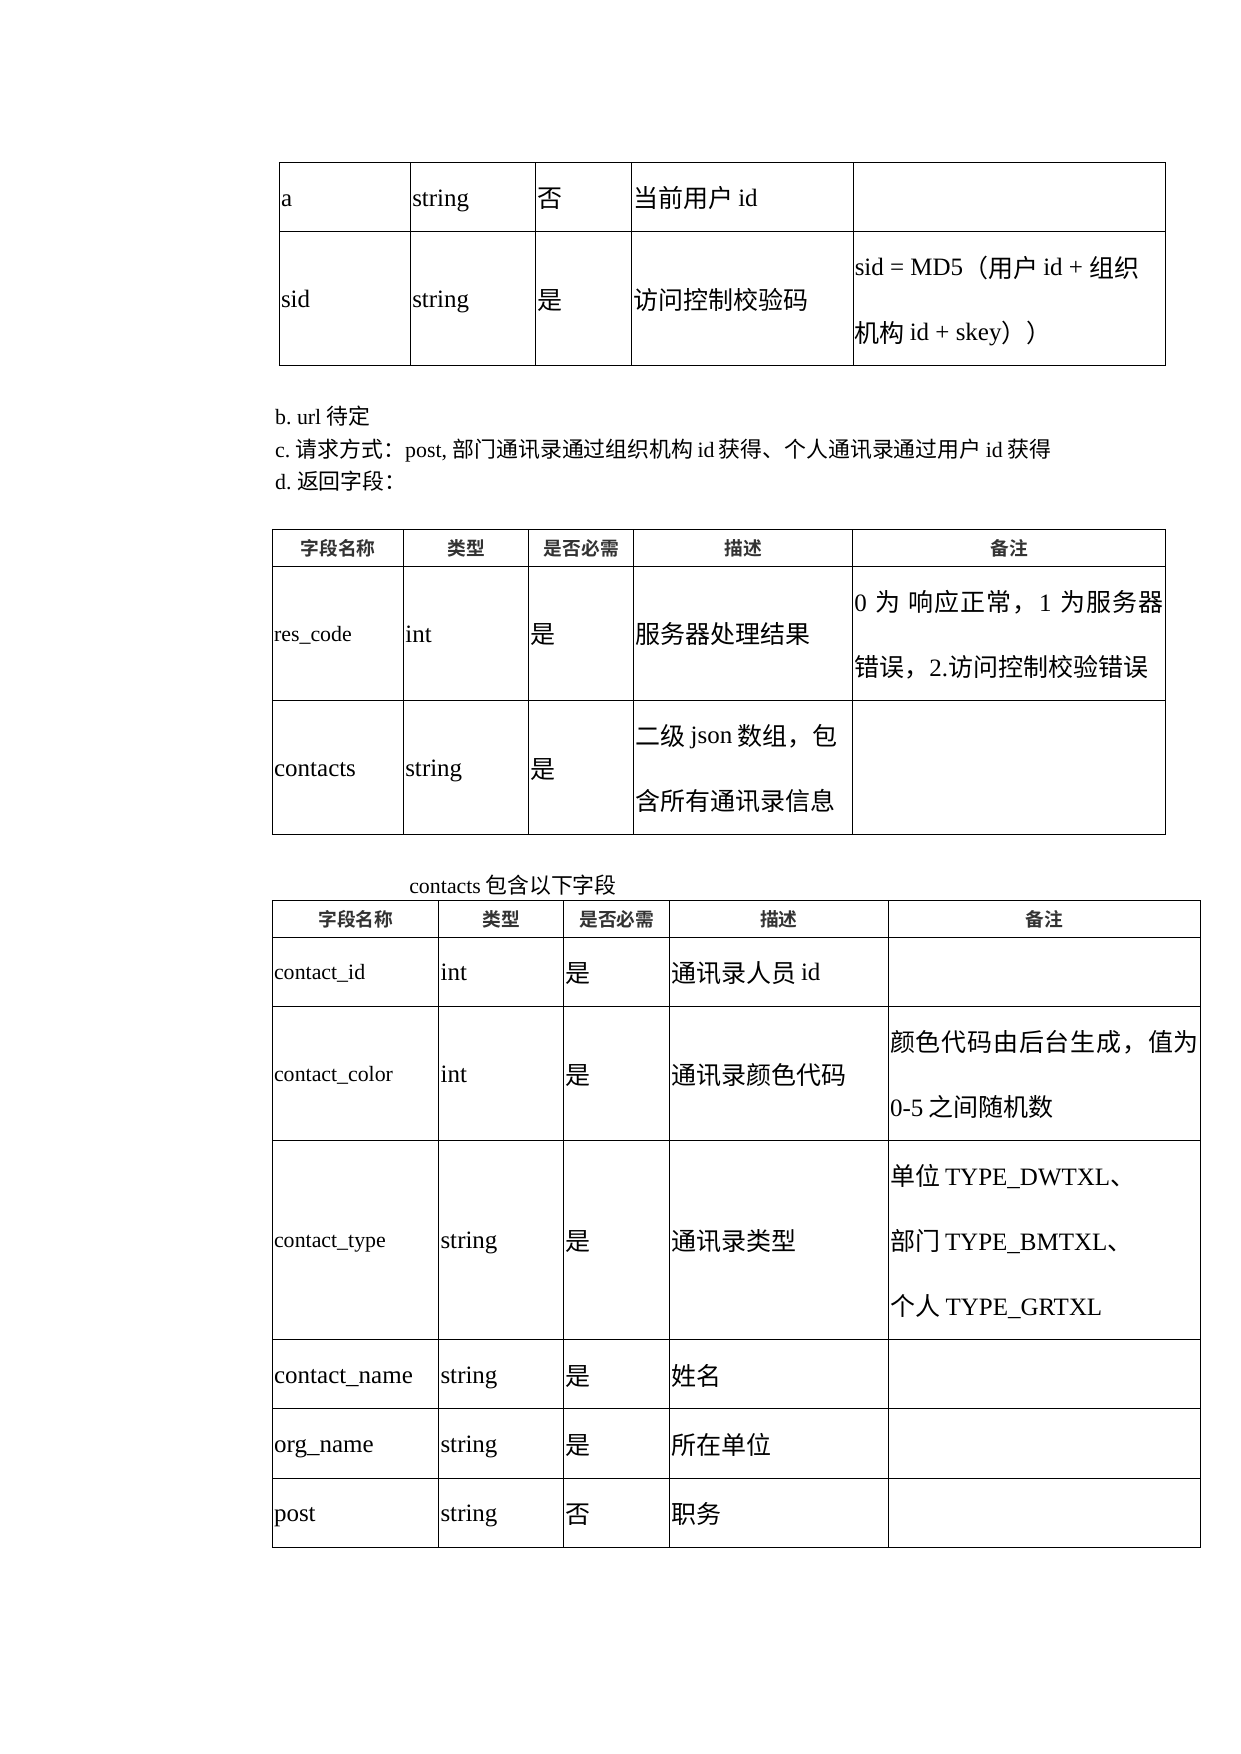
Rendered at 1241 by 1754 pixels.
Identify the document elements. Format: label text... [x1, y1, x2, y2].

table_cell res_code [273, 567, 403, 700]
table_cell int [439, 1007, 563, 1140]
table_cell [889, 1409, 1200, 1477]
table_cell string [439, 1479, 563, 1547]
table_cell 当前用户id [632, 163, 853, 231]
table_header 描述 [634, 530, 852, 566]
table_cell 是 [529, 567, 633, 700]
table_cell 单位TYPE_DWTXL、 部门TYPE_BMTXL、 个人 TYPE_GRTXL [889, 1141, 1200, 1339]
table_cell string [439, 1409, 563, 1477]
list 请求方式：post, 部门通讯录通过组织机构id获得、个人通讯录通过用户id获得 [231, 431, 1053, 464]
table_cell 是 [536, 232, 631, 365]
table_cell string [439, 1141, 563, 1339]
list url 待定 [231, 399, 1053, 431]
table_cell 是 [564, 1340, 669, 1408]
table_cell org_name [273, 1409, 438, 1477]
table_cell 是 [529, 701, 633, 834]
table_cell contacts [273, 701, 403, 834]
table_cell 通讯录类型 [670, 1141, 888, 1339]
table_cell [853, 701, 1165, 834]
table_cell post [273, 1479, 438, 1547]
table_cell sid = MD5（用户id + 组织机构id + skey）） [854, 232, 1165, 365]
table_header 描述 [670, 901, 888, 937]
table_cell 姓名 [670, 1340, 888, 1408]
table_cell contact_name [273, 1340, 438, 1408]
table_cell [854, 163, 1165, 231]
table_cell contact_color [273, 1007, 438, 1140]
table_cell 是 [564, 938, 669, 1006]
table_cell 否 [564, 1479, 669, 1547]
table_header 类型 [404, 530, 528, 566]
table_cell 0 为 响应正常，1 为服务器错误，2.访问控制校验错误 [853, 567, 1165, 700]
table_cell a [280, 163, 410, 231]
table_cell 通讯录颜色代码 [670, 1007, 888, 1140]
table_cell 是 [564, 1141, 669, 1339]
table_cell int [439, 938, 563, 1006]
table_cell 颜色代码由后台生成，值为0-5之间随机数 [889, 1007, 1200, 1140]
list 返回字段： [231, 464, 1053, 496]
table_cell 通讯录人员id [670, 938, 888, 1006]
table_cell 服务器处理结果 [634, 567, 852, 700]
table_cell string [411, 163, 535, 231]
table_cell contact_type [273, 1141, 438, 1339]
table_cell [889, 1479, 1200, 1547]
table_header 是否必需 [529, 530, 633, 566]
table_header 类型 [439, 901, 563, 937]
table_cell sid [280, 232, 410, 365]
table_cell 二级json数组，包含所有通讯录信息 [634, 701, 852, 834]
table_cell 所在单位 [670, 1409, 888, 1477]
table_header 是否必需 [564, 901, 669, 937]
table_cell [889, 938, 1200, 1006]
table_cell 否 [536, 163, 631, 231]
table_cell 是 [564, 1409, 669, 1477]
table_cell string [439, 1340, 563, 1408]
table_header 字段名称 [273, 901, 438, 937]
table_cell 访问控制校验码 [632, 232, 853, 365]
table_header 字段名称 [273, 530, 403, 566]
table_cell string [404, 701, 528, 834]
table_cell string [411, 232, 535, 365]
table_cell contact_id [273, 938, 438, 1006]
table_cell int [404, 567, 528, 700]
table_header 备注 [853, 530, 1165, 566]
table_header 备注 [889, 901, 1200, 937]
table_cell 是 [564, 1007, 669, 1140]
table_cell [889, 1340, 1200, 1408]
text contacts包含以下字段 [187, 867, 1053, 900]
table_cell 职务 [670, 1479, 888, 1547]
